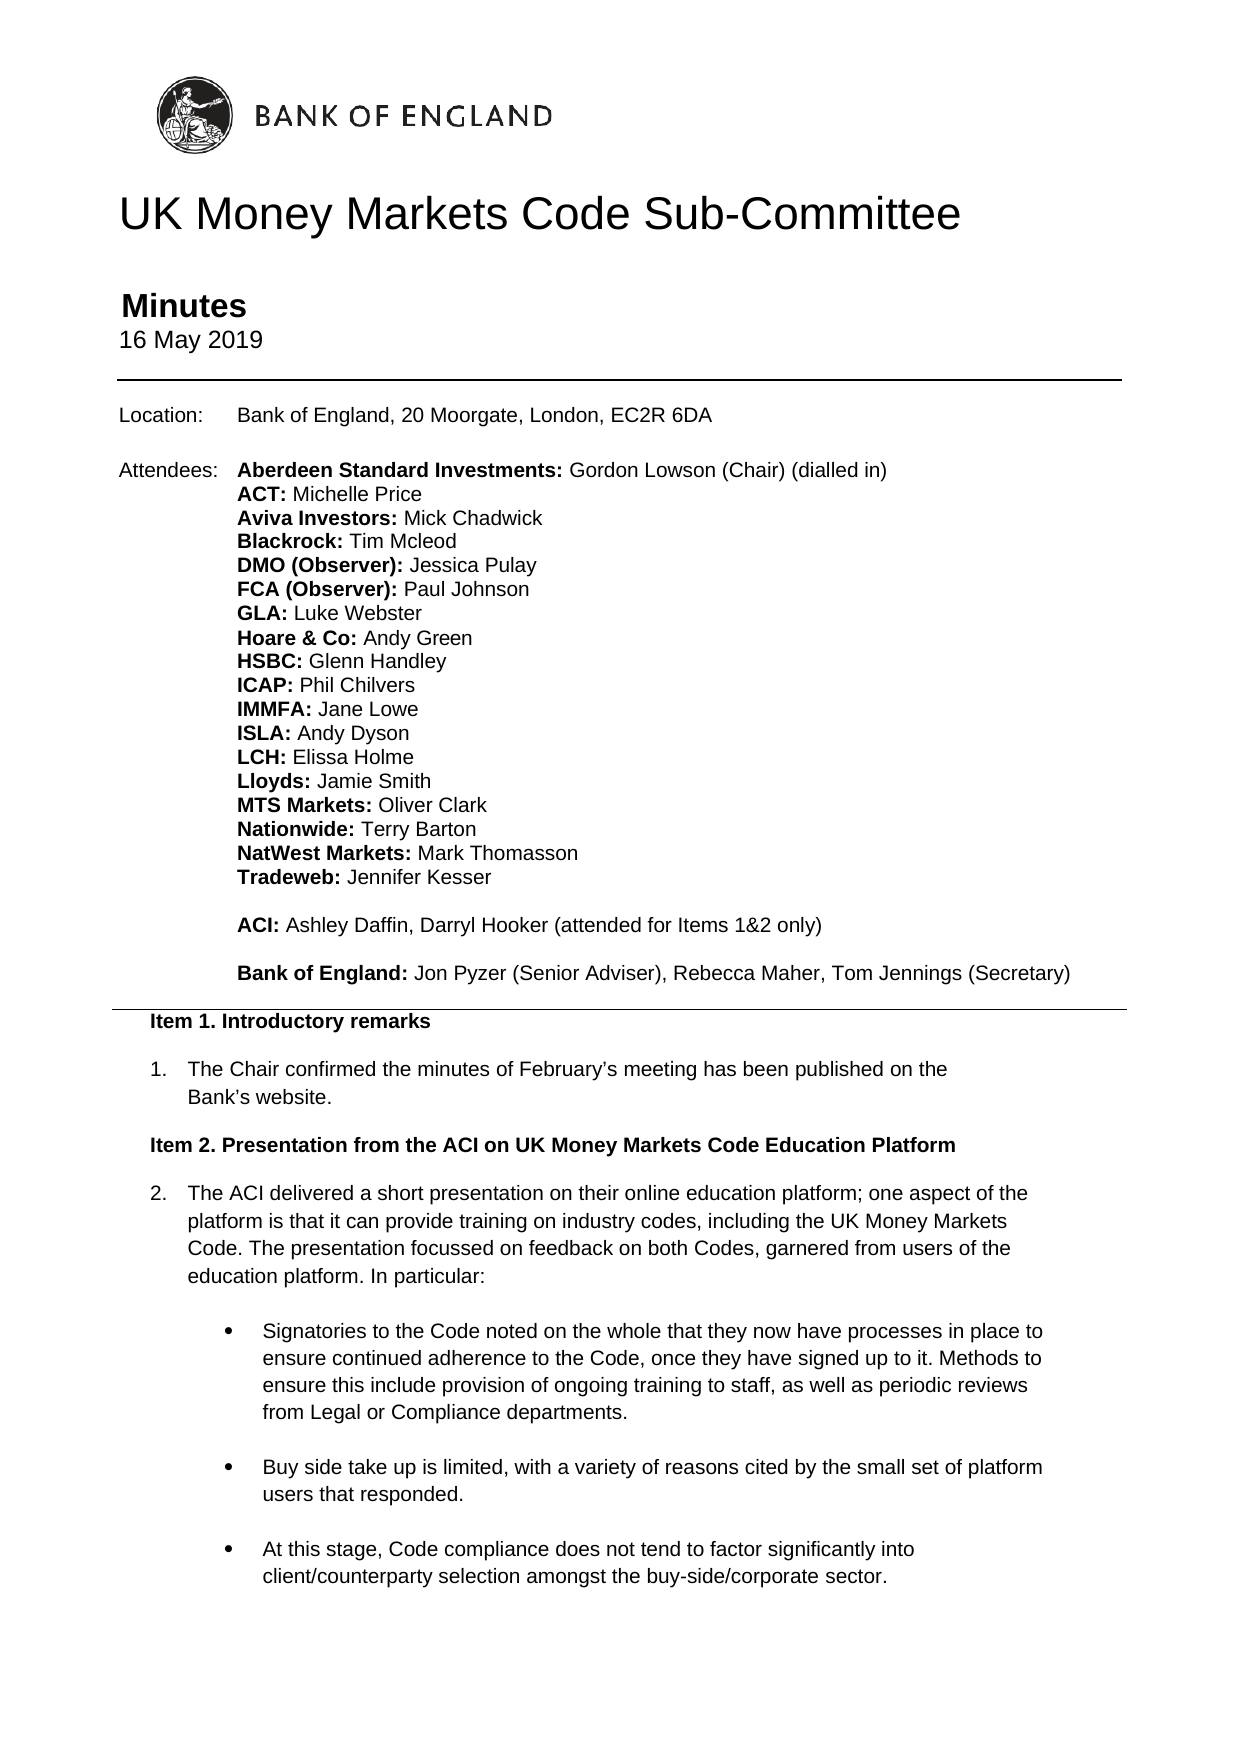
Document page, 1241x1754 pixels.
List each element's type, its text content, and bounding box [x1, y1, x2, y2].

table_cell Attendees: [113, 443, 227, 1008]
list Signatories to the Code noted on the whole that they now have processes in place to ensure continued adherence to the Code, once they have signed up to it. Methods to ensure this include provision of ongoing training to staff, as well as periodic reviews from Legal or Compliance departments. [225, 1319, 1076, 1424]
picture [509, 105, 528, 126]
picture [422, 105, 440, 126]
table_header UK Money Markets Code Sub-Committee [117, 189, 982, 264]
list The ACI delivered a short presentation on their online education platform; one aspect of the platform is that it can provide training on industry codes, including the UK Money Markets Code. The presentation focussed on feedback on both Codes, garnered from users of the education platform. In particular: [150, 1181, 1069, 1287]
table_cell Minutes 16 May 2019 [117, 264, 982, 378]
picture [446, 105, 464, 127]
picture [485, 105, 504, 126]
subtitle Item 1. Introductory remarks [150, 1010, 1103, 1033]
table_header Location: [113, 404, 227, 442]
picture [323, 105, 338, 126]
picture [349, 105, 370, 127]
picture [156, 76, 233, 154]
picture [534, 105, 552, 126]
list At this stage, Code compliance does not tend to factor significantly into client/counterparty selection amongst the buy-side/corporate sector. [225, 1537, 916, 1588]
picture [471, 105, 483, 126]
list Buy side take up is limited, with a variety of reasons cited by the small set of platform users that responded. [225, 1455, 1044, 1506]
table_cell Aberdeen Standard Investments: Gordon Lowson (Chair) (dialled in) ACT: Michelle Price Aviva Investors: Mick Chadwick Blackrock: Tim Mcleod DMO (Observer): Jessica Pulay FCA (Observer): Paul Johnson GLA: Luke Webster Hoare & Co: Andy Green HSBC: Glenn Handley ICAP: Phil Chilvers IMMFA: Jane Lowe ISLA: Andy Dyson LCH: Elissa Holme Lloyds: Jamie Smith MTS Markets: Oliver Clark Nationwide: Terry Barton NatWest Markets: Mark Thomasson Tradeweb: Jennifer Kesser ACI: Ashley Daffin, Darryl Hooker (attended for Items 1&2 only) Bank of England: Jon Pyzer (Senior Adviser), Rebecca Maher, Tom Jennings (Secretary) [228, 443, 1092, 1008]
picture [273, 105, 293, 126]
table_header Bank of England, 20 Moorgate, London, EC2R 6DA [228, 404, 1092, 442]
picture [376, 105, 389, 126]
picture [297, 105, 316, 126]
picture [403, 105, 416, 126]
subtitle Item 2. Presentation from the ACI on UK Money Markets Code Education Platform [150, 1133, 1103, 1157]
picture [256, 105, 270, 126]
list The Chair confirmed the minutes of February’s meeting has been published on the Bank’s website. [150, 1057, 1015, 1109]
